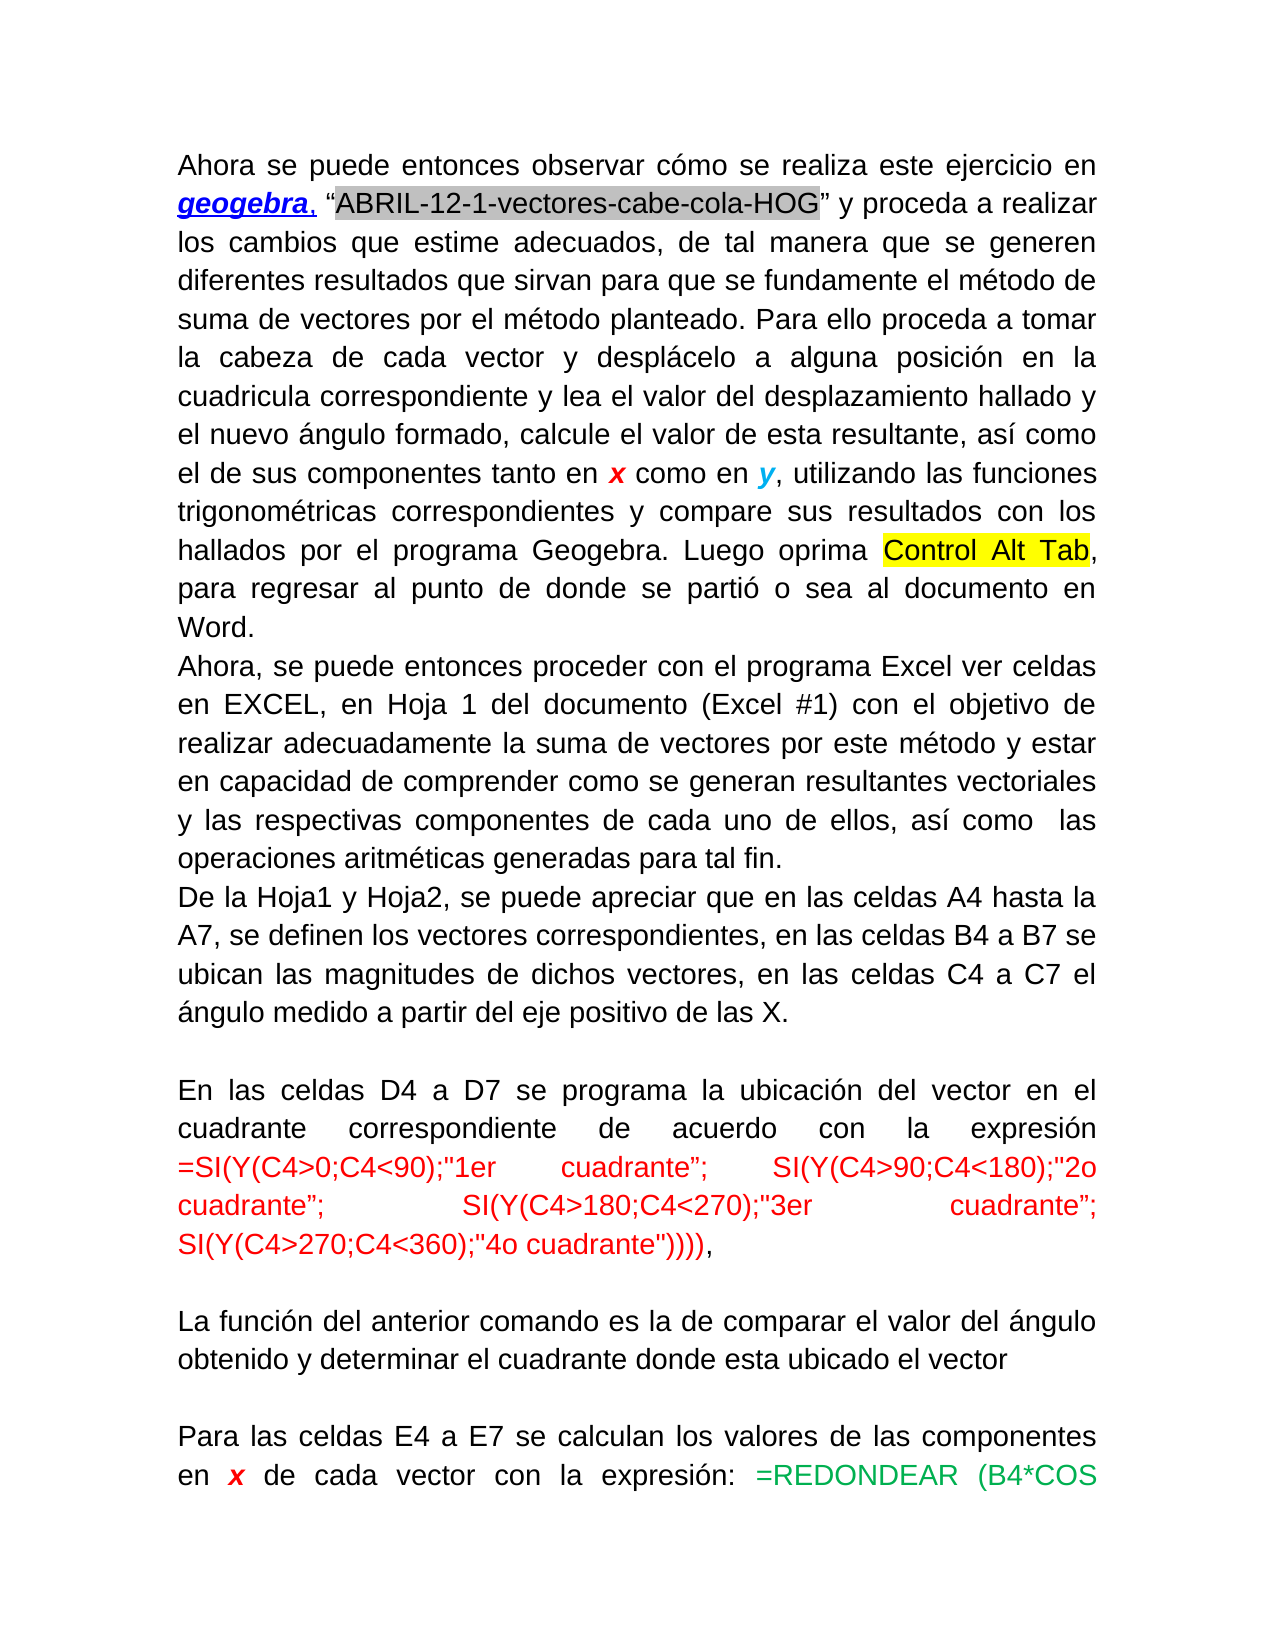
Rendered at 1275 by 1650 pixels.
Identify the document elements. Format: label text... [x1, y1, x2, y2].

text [177, 1419, 1098, 1492]
text Ahora, se puede entonces proceder con el programa Excel ver celdas en EXCEL, en Hoja 1 del documento (Excel #1) con el objetivo de realizar adecuadamente la suma de vectores por este método y estar en capacidad de comprender como se generan resultantes vectoriales y las respectivas componentes de cada uno de ellos, así como las operaciones aritméticas generadas para tal fin. [177, 649, 1098, 875]
text En las celdas D4 a D7 se programa la ubicación del vector en el cuadrante correspondiente de acuerdo con la expresión =SI(Y(C4>0;C4<90);"1er cuadrante”; SI(Y(C4>90;C4<180);"2o cuadrante”; SI(Y(C4>180;C4<270);"3er cuadrante”; SI(Y(C4>270;C4<360);"4o cuadrante")))), [177, 1073, 1098, 1260]
text Ahora se puede entonces observar cómo se realiza este ejercicio en geogebra, “ABRIL-12-1-vectores-cabe-cola-HOG” y proceda a realizar los cambios que estime adecuados, de tal manera que se generen diferentes resultados que sirvan para que se fundamente el método de suma de vectores por el método planteado. Para ello proceda a tomar la cabeza de cada vector y desplácelo a alguna posición en la cuadricula correspondiente y lea el valor del desplazamiento hallado y el nuevo ángulo formado, calcule el valor de esta resultante, así como el de sus componentes tanto en x como en y, utilizando las funciones trigonométricas correspondientes y compare sus resultados con los hallados por el programa Geogebra. Luego oprima Control Alt Tab, para regresar al punto de donde se partió o sea al documento en Word. [177, 148, 1098, 644]
text La función del anterior comando es la de comparar el valor del ángulo obtenido y determinar el cuadrante donde esta ubicado el vector [177, 1304, 1098, 1376]
text De la Hoja1 y Hoja2, se puede apreciar que en las celdas A4 hasta la A7, se definen los vectores correspondientes, en las celdas B4 a B7 se ubican las magnitudes de dichos vectores, en las celdas C4 a C7 el ángulo medido a partir del eje positivo de las X. [177, 880, 1098, 1029]
